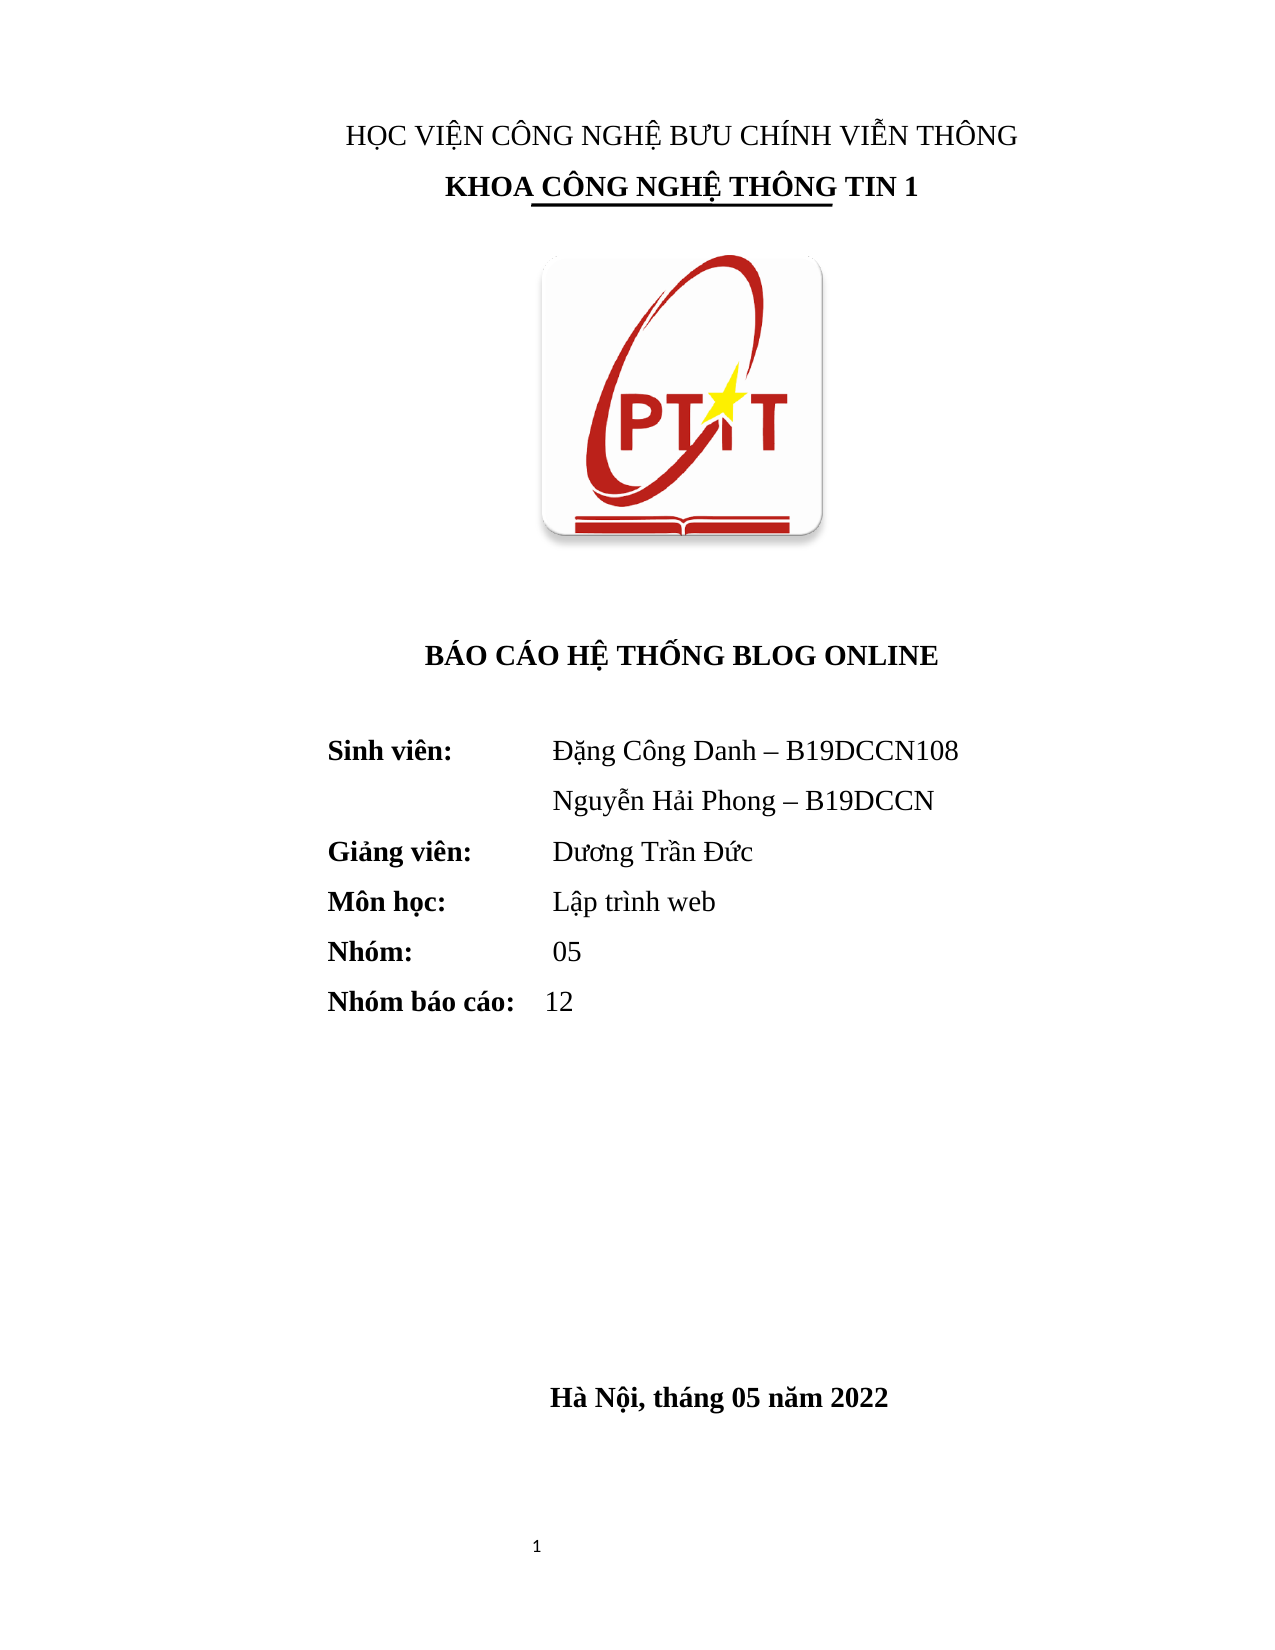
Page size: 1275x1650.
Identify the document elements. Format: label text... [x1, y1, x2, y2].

text Nhóm: 05 [177, 934, 1186, 968]
text Môn học: Lập trình web [177, 884, 1186, 917]
text Nguyễn Hải Phong – B19DCCN [177, 783, 1186, 817]
picture [505, 218, 858, 572]
text KHOA CÔNG NGHỆ THÔNG TIN 1 [177, 169, 1186, 202]
text Nhóm báo cáo: 12 [177, 984, 1186, 1018]
text HỌC VIỆN CÔNG NGHỆ BƯU CHÍNH VIỄN THÔNG [177, 118, 1186, 152]
text Sinh viên: Đặng Công Danh – B19DCCN108 [177, 733, 1186, 767]
text Giảng viên: Dương Trần Đức [177, 834, 1186, 867]
text BÁO CÁO HỆ THỐNG BLOG ONLINE [177, 638, 1186, 672]
text Hà Nội, tháng 05 năm 2022 [177, 1380, 1186, 1414]
